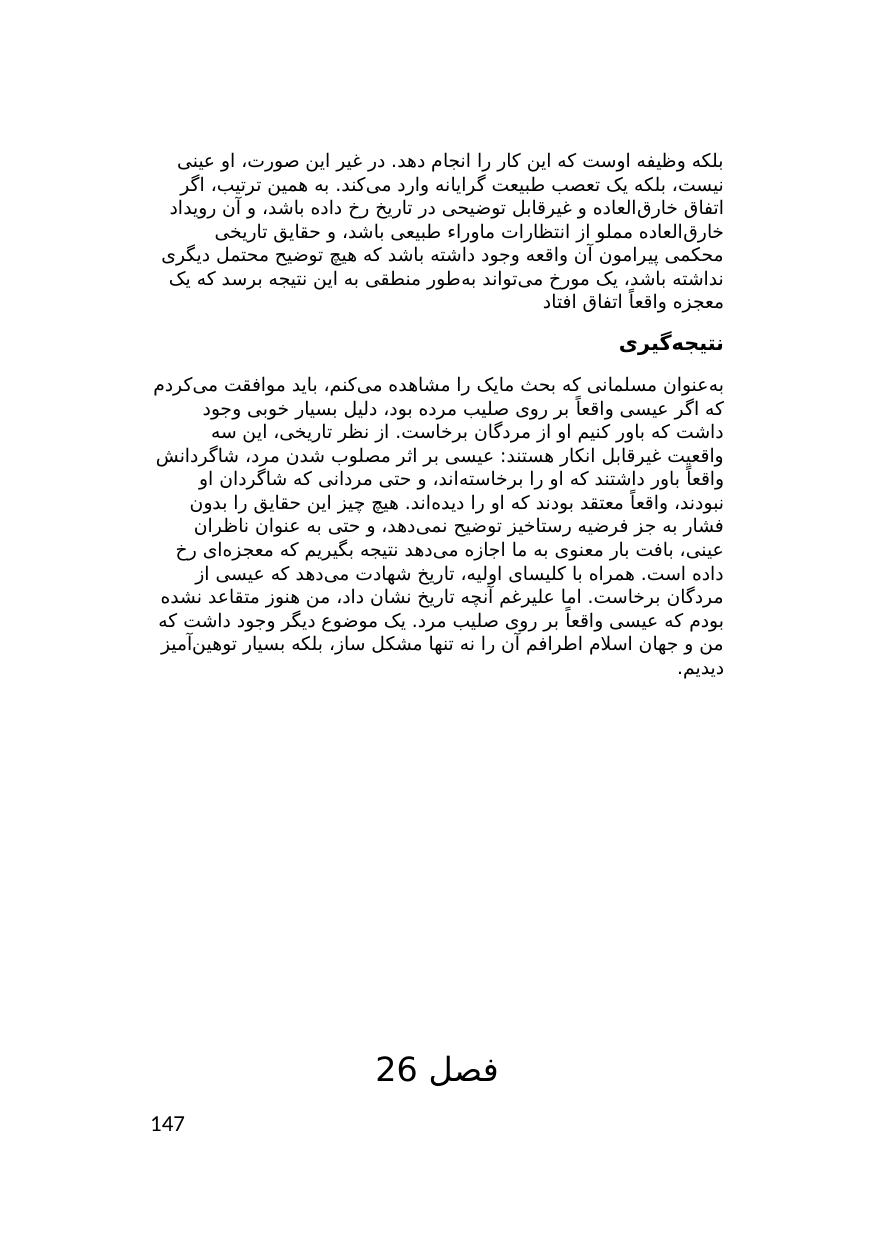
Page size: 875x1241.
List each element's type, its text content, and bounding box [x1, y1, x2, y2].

text به‌عنوان مسلمانی که بحث مایک را مشاهده می‌کنم، باید موافقت می‌کردم که اگر عیسی واقعاً بر روی صلیب مرده بود، دلیل بسیار خوبی وجود داشت که باور کنیم او از مردگان برخاست. از نظر تاریخی، این سه واقعیت غیرقابل انکار هستند: عیسی بر اثر مصلوب شدن مرد، شاگردانش واقعاً باور داشتند که او را برخاسته‌اند، و حتی مردانی که شاگردان او نبودند، واقعاً معتقد بودند که او را دیده‌اند. هیچ چیز این حقایق را بدون فشار به جز فرضیه رستاخیز توضیح نمی‌دهد، و حتی به عنوان ناظران عینی، بافت بار معنوی به ما اجازه می‌دهد نتیجه بگیریم که معجزه‌ای رخ داده است. همراه با کلیسای اولیه، تاریخ شهادت می‌دهد که عیسی از مردگان برخاست. اما علیرغم آنچه تاریخ نشان داد، من هنوز متقاعد نشده بودم که عیسی واقعاً بر روی صلیب مرد. یک موضوع دیگر وجود داشت که من و جهان اسلام اطرافم آن را نه تنها مشکل ساز، بلکه بسیار توهین‌آمیز دیدیم. [150, 374, 724, 679]
text نتیجه‌گیری [150, 331, 724, 356]
text فصل 26 [150, 1050, 724, 1089]
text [150, 150, 724, 313]
